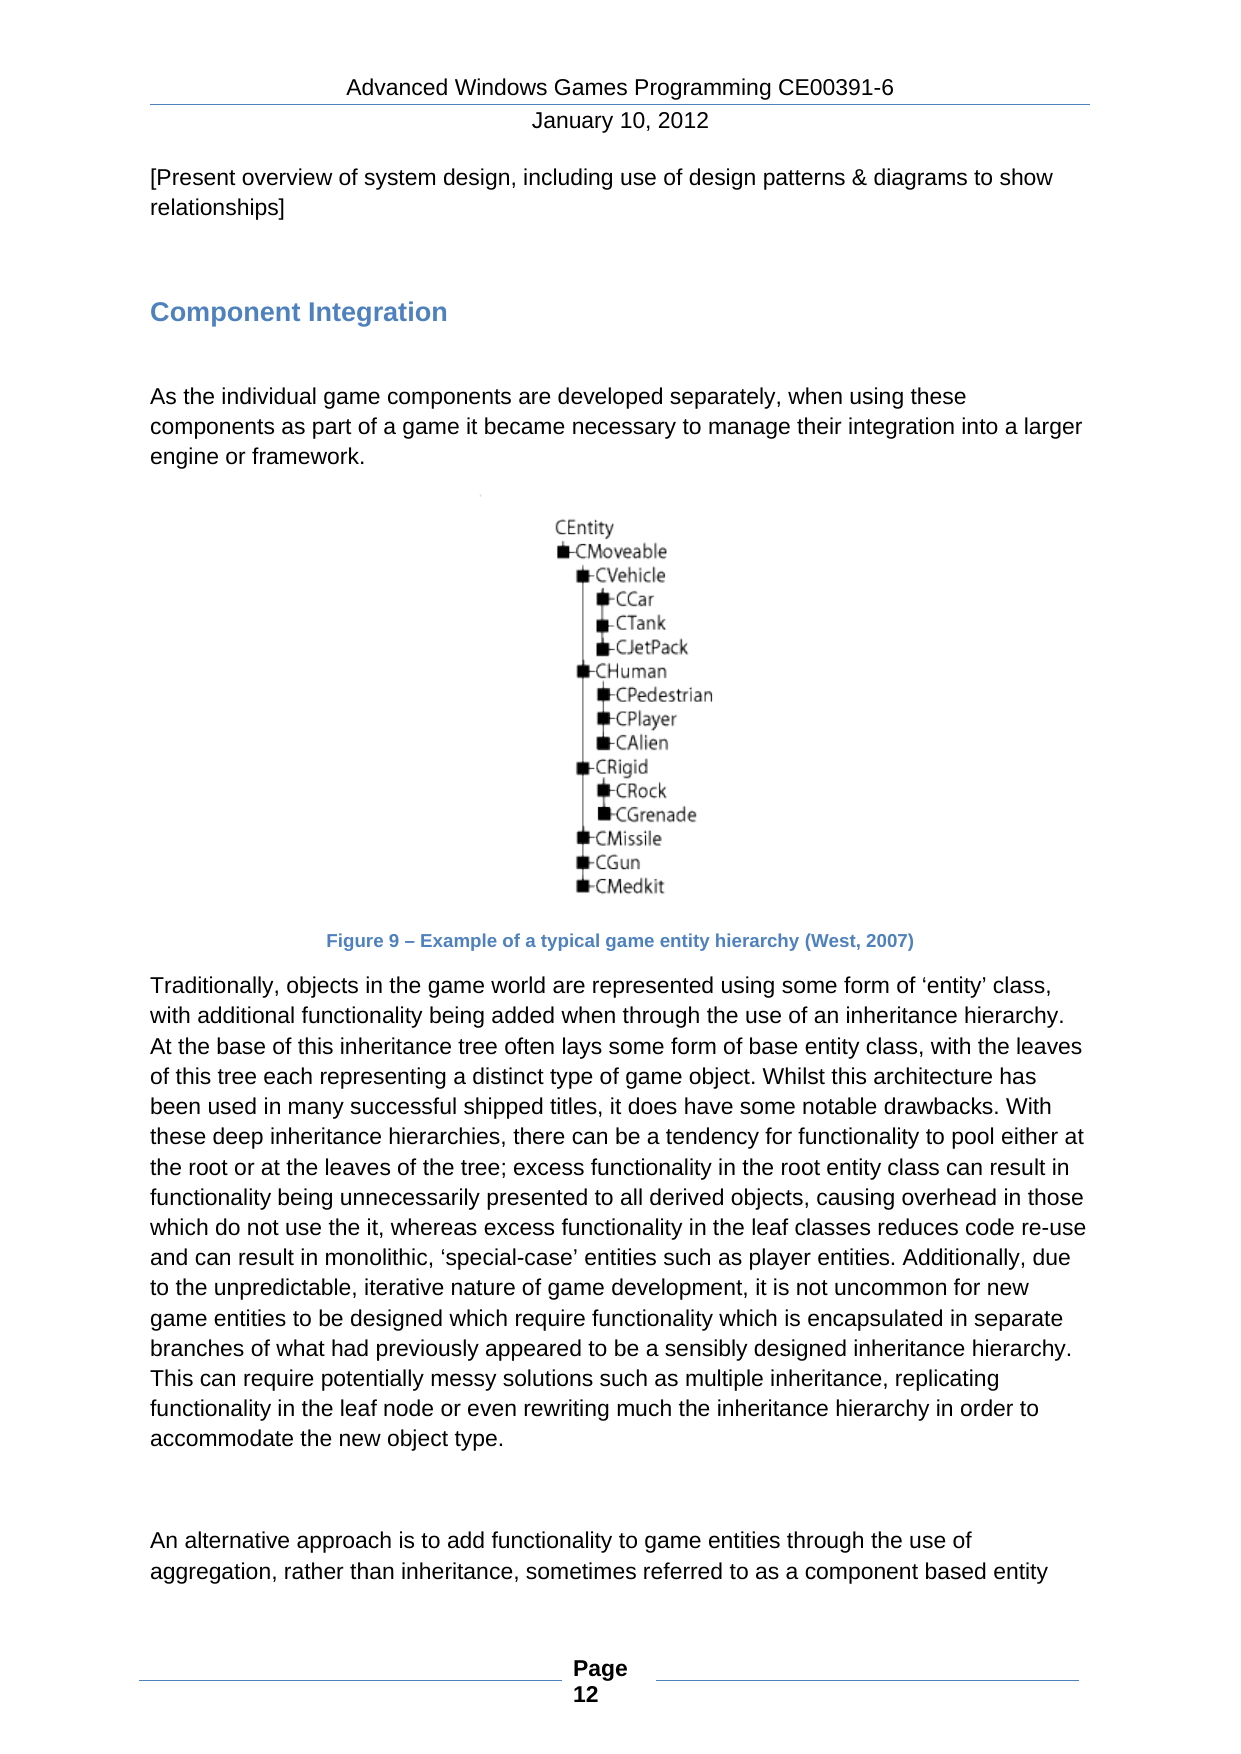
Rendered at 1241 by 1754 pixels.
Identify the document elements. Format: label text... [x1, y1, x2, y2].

text [Present overview of system design, including use of design patterns & diagrams to show relationships] [150, 164, 1090, 220]
subtitle Component Integration [150, 296, 1090, 327]
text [150, 1527, 1090, 1584]
text As the individual game components are developed separately, when using these components as part of a game it became necessary to manage their integration into a larger engine or framework. [150, 383, 1090, 470]
picture [479, 494, 761, 906]
text Traditionally, objects in the game world are represented using some form of ‘entity’ class, with additional functionality being added when through the use of an inheritance hierarchy. At the base of this inheritance tree often lays some form of base entity class, with the leaves of this tree each representing a distinct type of game object. Whilst this architecture has been used in many successful shipped titles, it does have some notable drawbacks. With these deep inheritance hierarchies, there can be a tendency for functionality to pool either at the root or at the leaves of the tree; excess functionality in the root entity class can result in functionality being unnecessarily presented to all derived objects, causing overhead in those which do not use the it, whereas excess functionality in the leaf classes reduces code re-use and can result in monolithic, ‘special-case’ entities such as player entities. Additionally, due to the unpredictable, iterative nature of game development, it is not uncommon for new game entities to be designed which require functionality which is encapsulated in separate branches of what had previously appeared to be a sensibly designed inheritance hierarchy. This can require potentially messy solutions such as multiple inheritance, replicating functionality in the leaf node or even rewriting much the inheritance hierarchy in order to accommodate the new object type. [150, 972, 1090, 1452]
text Figure 9 – Example of a typical game entity hierarchy [150, 930, 1090, 951]
